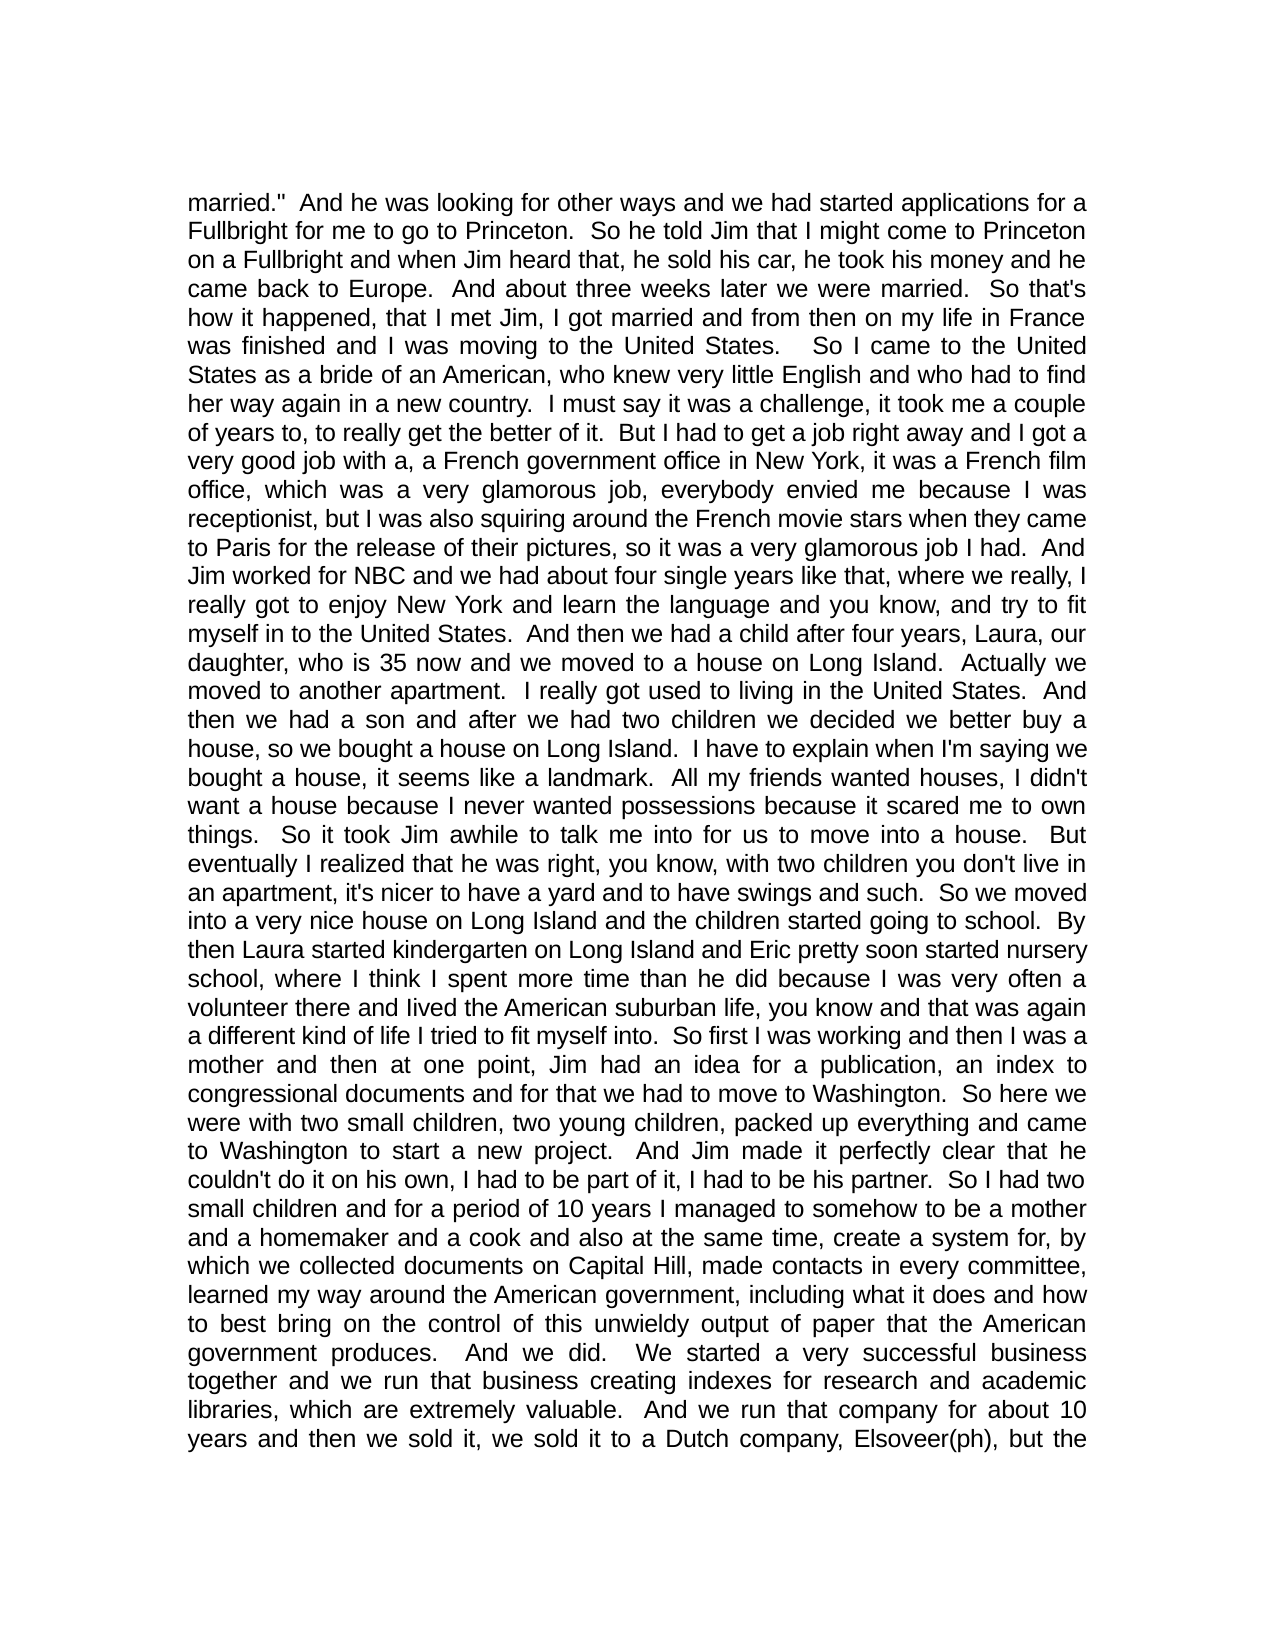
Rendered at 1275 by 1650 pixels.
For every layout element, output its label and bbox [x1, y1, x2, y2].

text [187, 187, 1087, 1452]
